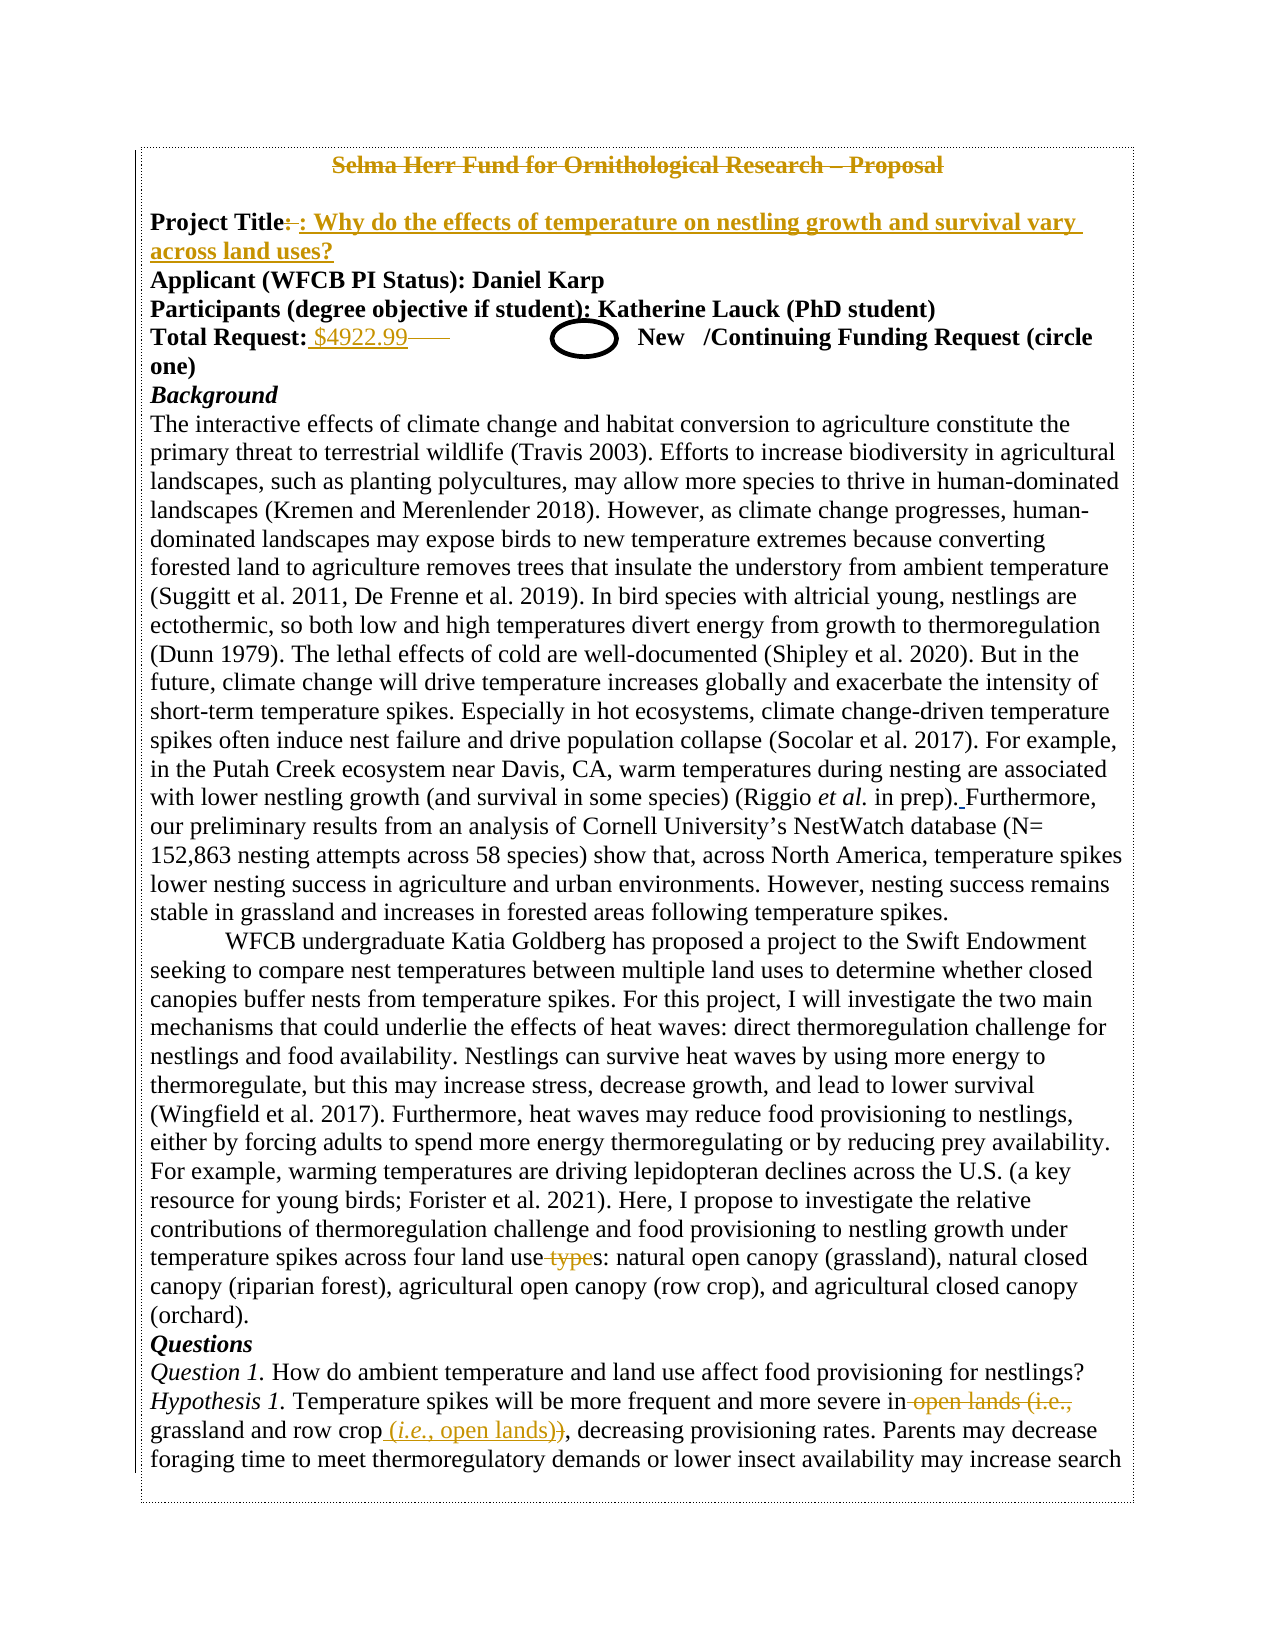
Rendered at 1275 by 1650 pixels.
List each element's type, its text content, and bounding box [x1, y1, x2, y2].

text The interactive effects of climate change and habitat conversion to agriculture constitute the primary threat to terrestrial wildlife (Travis 2003). Efforts to increase biodiversity in agricultural landscapes, such as planting polycultures, may allow more species to thrive in human-dominated landscapes (Kremen and Merenlender 2018). However, as climate change progresses, human-dominated landscapes may expose birds to new temperature extremes because converting forested land to agriculture removes trees that insulate the understory from ambient temperature (Suggitt et al. 2011, De Frenne et al. 2019). In bird species with altricial young, nestlings are ectothermic, so both low and high temperatures divert energy from growth to thermoregulation (Dunn 1979). The lethal effects of cold are well-documented (Shipley et al. 2020). But in the future, climate change will drive temperature increases globally and exacerbate the intensity of short-term temperature spikes. Especially in hot ecosystems, climate change-driven temperature spikes often induce nest failure and drive population collapse (Socolar et al. 2017). For example, in the Putah Creek ecosystem near Davis, CA, warm temperatures during nesting are associated with lower nestling growth (and survival in some species) (Riggio et al. in prep).Furthermore, our preliminary results from an analysis of Cornell University’s NestWatch database (N= 152,863 nesting attempts across 58 species) show that, across North America, temperature spikes lower nesting success in agriculture and urban environments. However, nesting success remains stable in grassland and increases in forested areas following temperature spikes. [150, 409, 1125, 926]
text WFCB undergraduate Katia Goldberg has proposed a project to the Swift Endowment seeking to compare nest temperatures between multiple land uses to determine whether closed canopies buffer nests from temperature spikes. For this project, I will investigate the two main mechanisms that could underlie the effects of heat waves: direct thermoregulation challenge for nestlings and food availability. Nestlings can survive heat waves by using more energy to thermoregulate, but this may increase stress, decrease growth, and lead to lower survival (Wingfield et al. 2017). Furthermore, heat waves may reduce food provisioning to nestlings, either by forcing adults to spend more energy thermoregulating or by reducing prey availability. For example, warming temperatures are driving lepidopteran declines across the U.S. (a key resource for young birds; Forister et al. 2021). Here, I propose to investigate the relative contributions of thermoregulation challenge and food provisioning to nestling growth under temperature spikes across four land uses: natural open canopy (grassland), natural closed canopy (riparian forest), agricultural open canopy (row crop), and agricultural closed canopy (orchard). [150, 926, 1125, 1329]
text Background [150, 380, 1125, 409]
text Applicant (WFCB PI Status): Daniel Karp [150, 265, 1125, 294]
text Question 1. How do ambient temperature and land use affect food provisioning for nestlings? [150, 1357, 1125, 1386]
text Total Request: New /Continuing Funding Request (circle one) [150, 322, 1125, 380]
text Participants (degree objective if student): Katherine Lauck (PhD student) [150, 294, 1125, 322]
text Questions [150, 1329, 1125, 1357]
text Project Title [150, 207, 1125, 265]
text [150, 1386, 1125, 1472]
